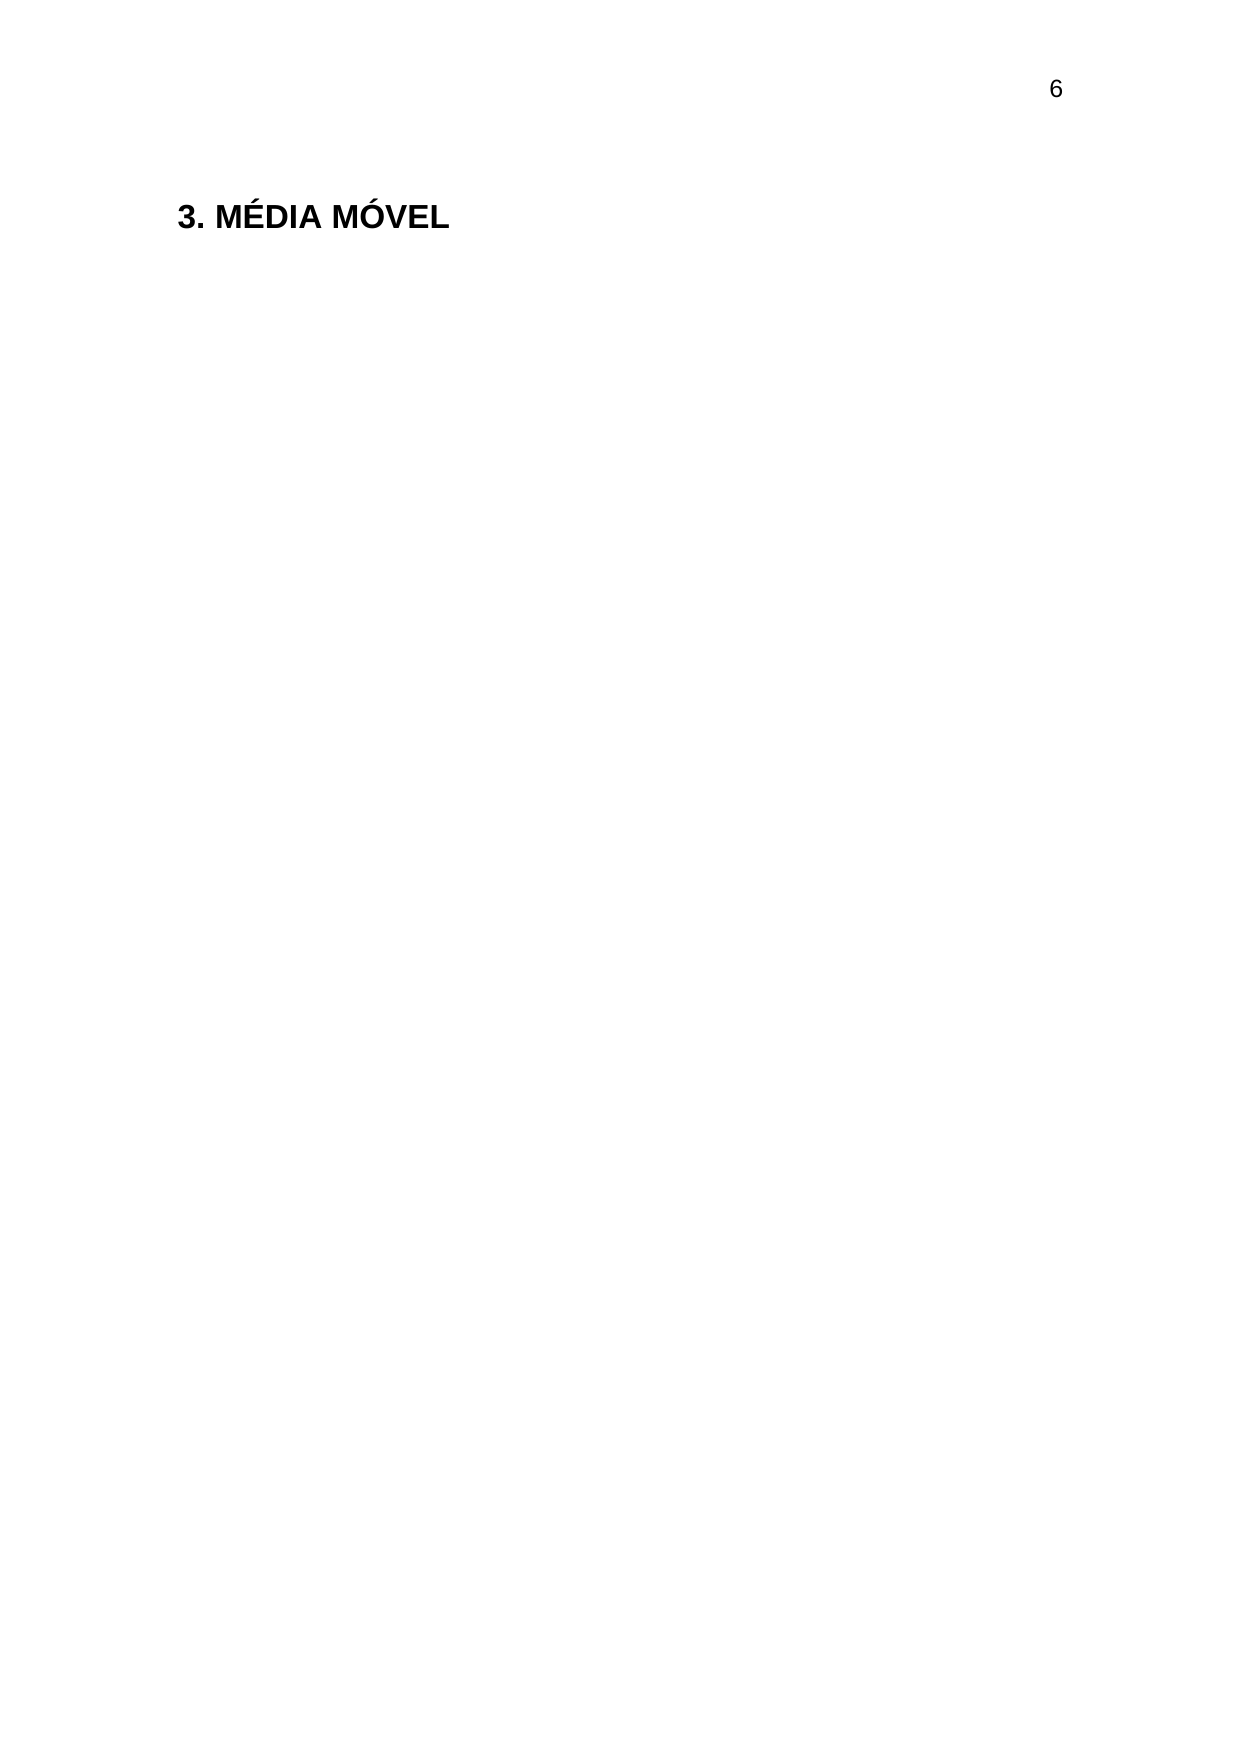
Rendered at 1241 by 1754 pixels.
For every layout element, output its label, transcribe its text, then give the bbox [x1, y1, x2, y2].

subtitle MÉDIA MÓVEL [177, 198, 1063, 236]
